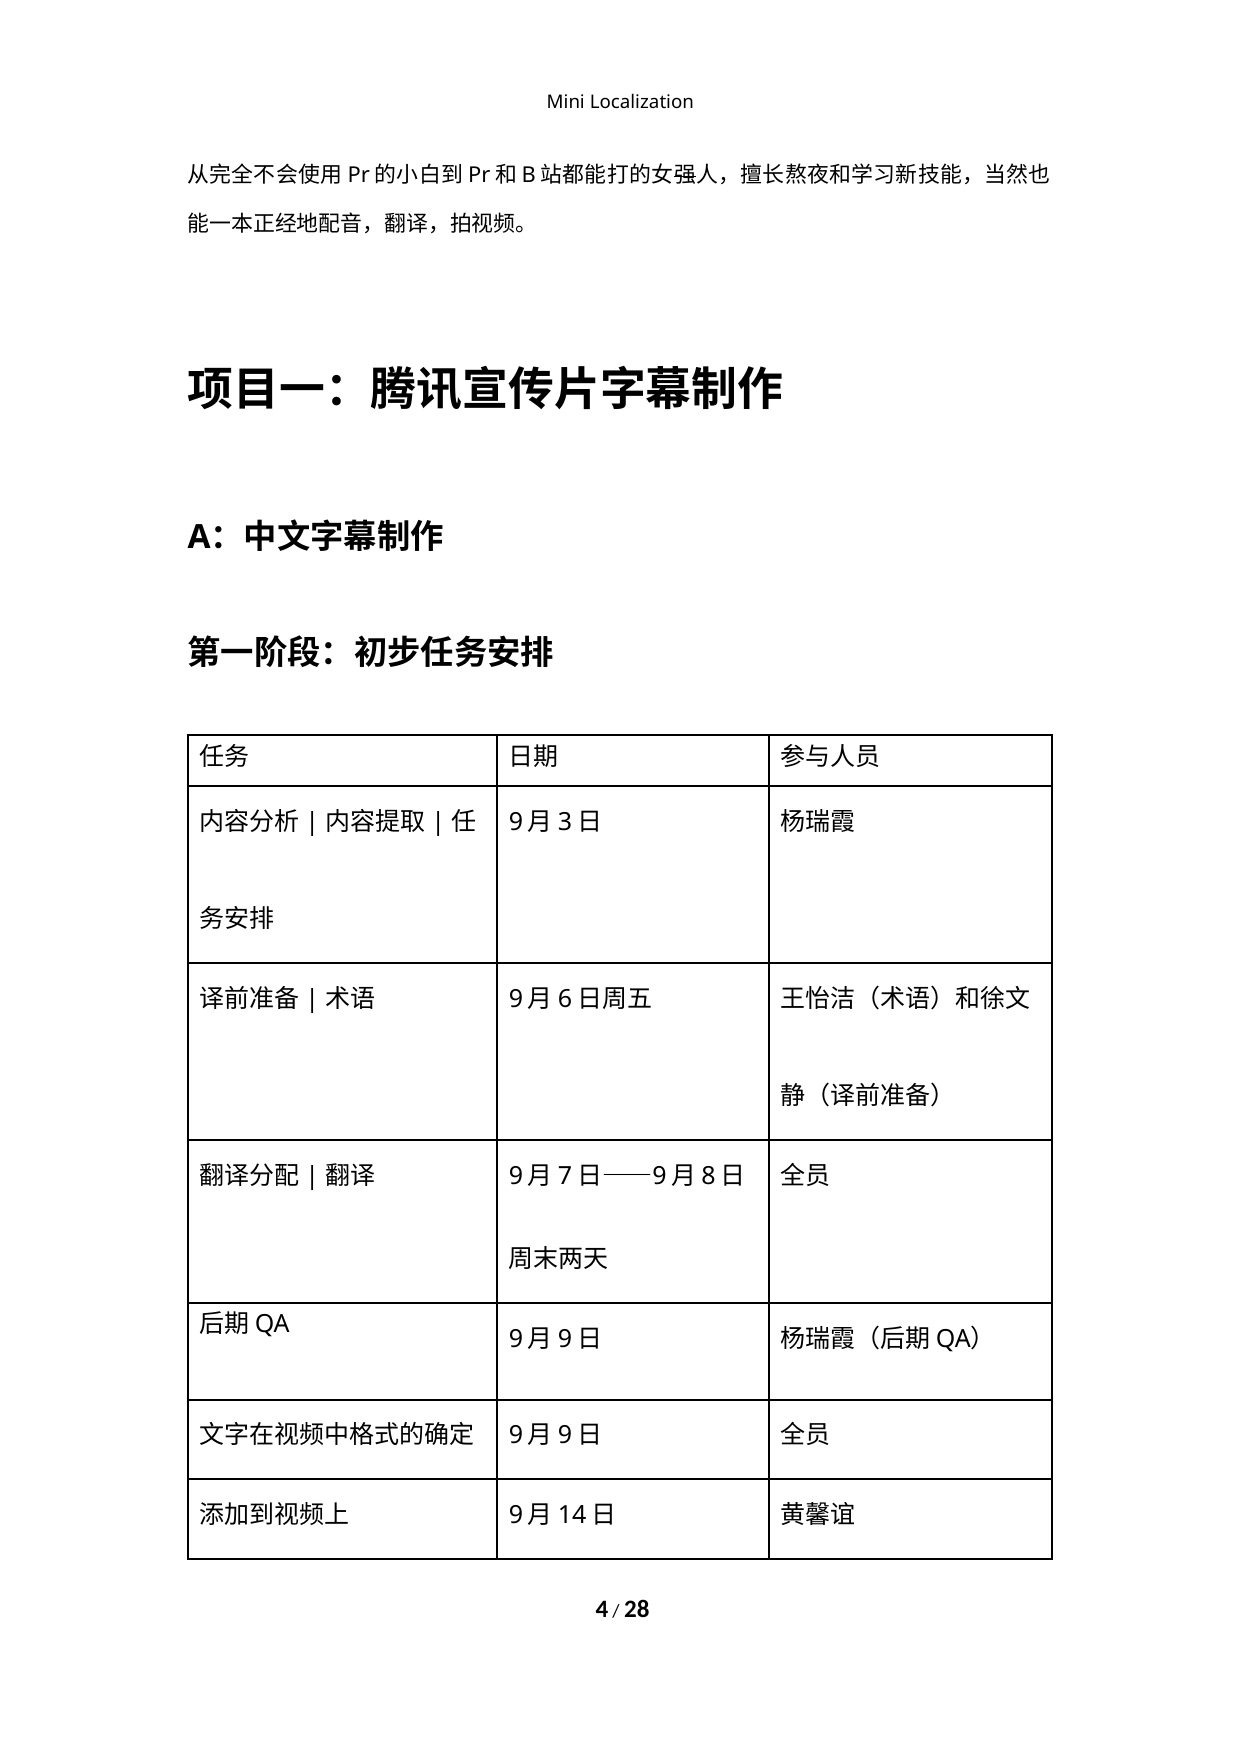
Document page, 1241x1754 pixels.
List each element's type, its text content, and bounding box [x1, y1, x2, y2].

table_cell 内容分析 | 内容提取 | 任务安排 [189, 787, 496, 962]
table_header 任务 [189, 736, 496, 785]
table_cell 杨瑞霞（后期QA） [770, 1304, 1051, 1398]
table_cell 黄馨谊 [770, 1480, 1051, 1558]
table_cell 添加到视频上 [189, 1480, 496, 1558]
table_cell 9月9日 [498, 1401, 768, 1478]
table_cell 文字在视频中格式的确定 [189, 1401, 496, 1478]
table_cell 杨瑞霞 [770, 787, 1051, 962]
subtitle 第一阶段：初步任务安排 [187, 618, 1053, 683]
table_cell 9月7日——9月8日 周末两天 [498, 1141, 768, 1302]
table_cell 后期QA [189, 1304, 496, 1398]
subtitle A：中文字幕制作 [187, 502, 1053, 567]
table_cell 译前准备 | 术语 [189, 964, 496, 1139]
table_cell 全员 [770, 1401, 1051, 1478]
table_cell 王怡洁（术语）和徐文静（译前准备） [770, 964, 1051, 1139]
table_header 参与人员 [770, 736, 1051, 785]
table_header 日期 [498, 736, 768, 785]
table_cell 9月9日 [498, 1304, 768, 1398]
table_cell 9月6日周五 [498, 964, 768, 1139]
text 从完全不会使用Pr的小白到Pr和B站都能打的女强人，擅长熬夜和学习新技能，当然也能一本正经地配音，翻译，拍视频。 [187, 157, 1053, 238]
subtitle 项目一：腾讯宣传片字幕制作 [187, 337, 1053, 434]
table_cell 全员 [770, 1141, 1051, 1302]
table_cell 9月14日 [498, 1480, 768, 1558]
table_cell 翻译分配 | 翻译 [189, 1141, 496, 1302]
table_cell 9月3日 [498, 787, 768, 962]
